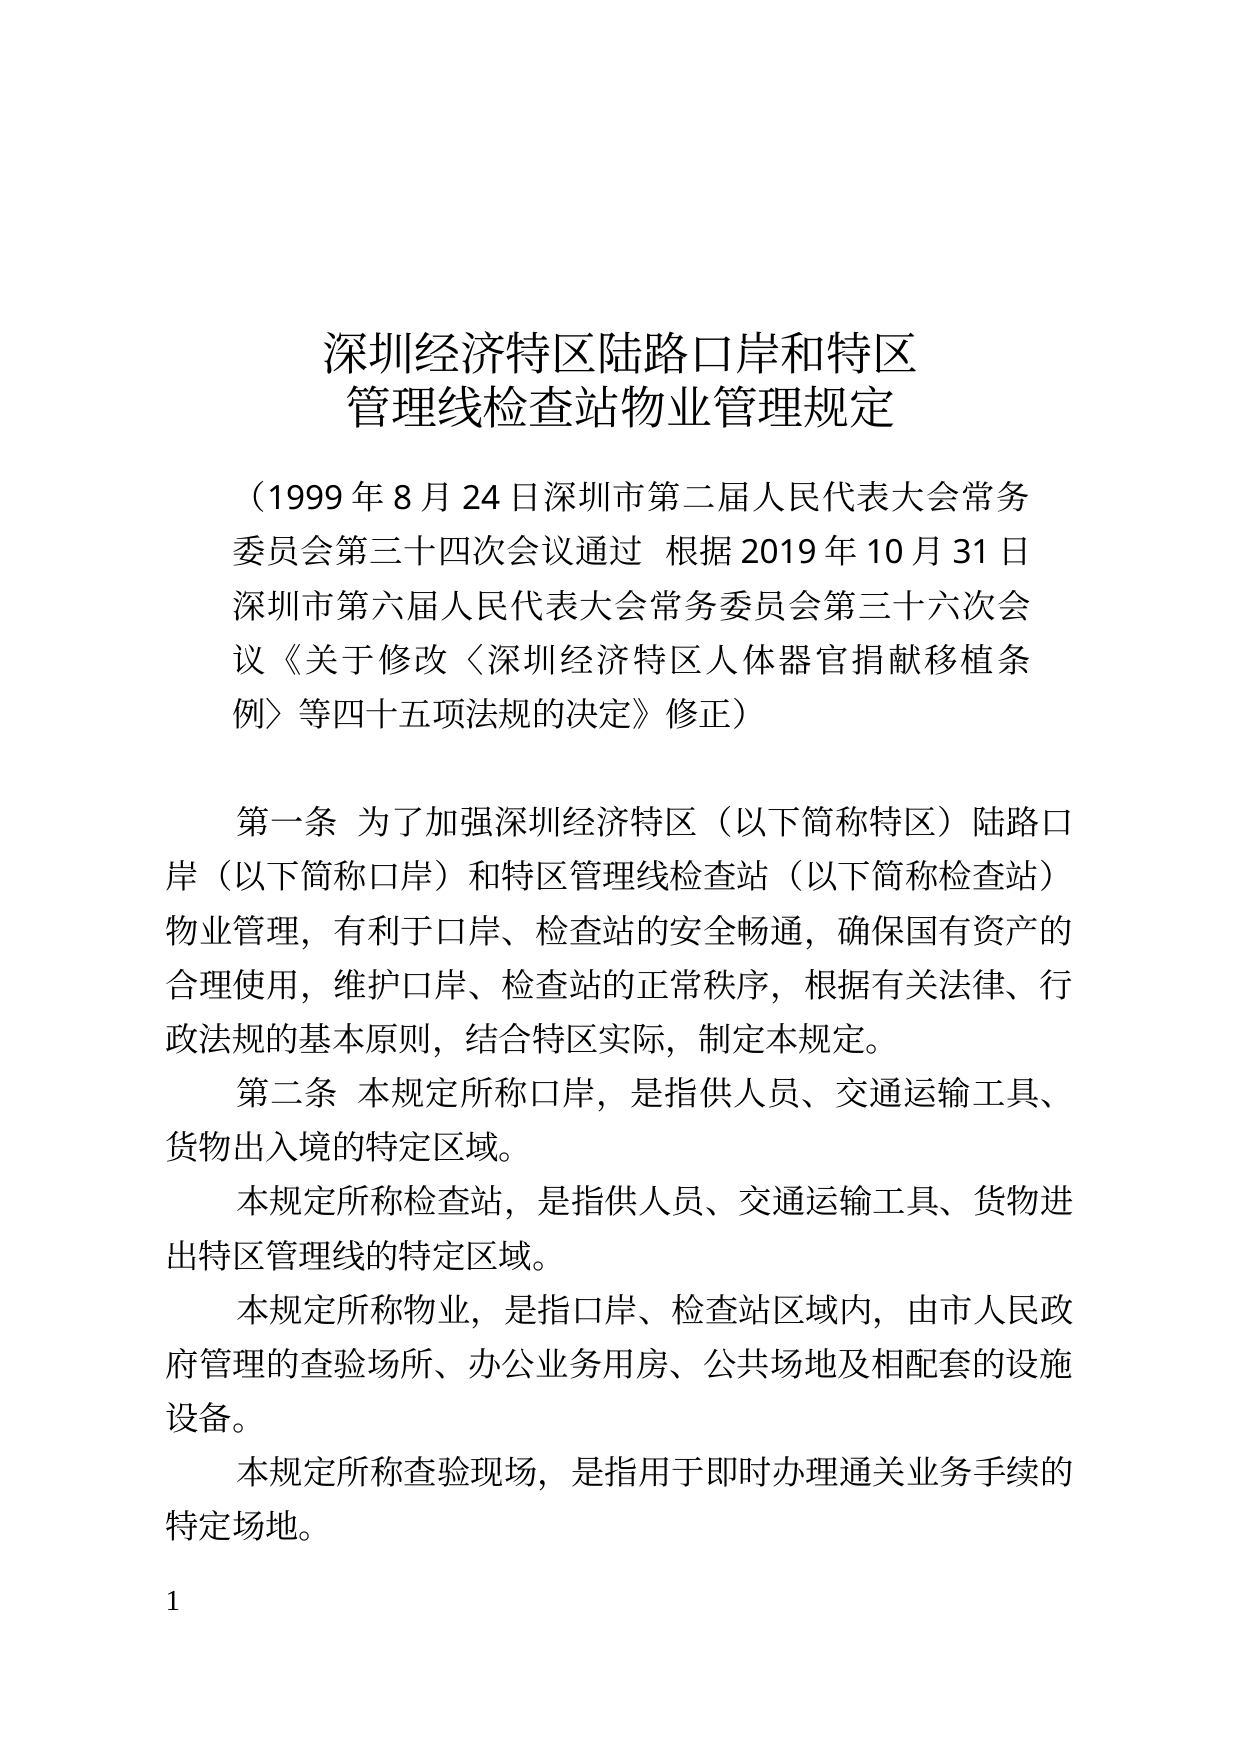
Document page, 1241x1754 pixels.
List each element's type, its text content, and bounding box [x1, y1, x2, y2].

text 本规定所称物业，是指口岸、检查站区域内，由市人民政府管理的查验场所、办公业务用房、公共场地及相配套的设施设备。 [165, 1279, 1075, 1441]
text 第二条 本规定所称口岸，是指供人员、交通运输工具、货物出入境的特定区域。 [165, 1062, 1075, 1171]
text 深圳经济特区陆路口岸和特区 [165, 327, 1075, 381]
text （1999年8月24日深圳市第二届人民代表大会常务委员会第三十四次会议通过 根据2019年10月31日深圳市第六届人民代表大会常务委员会第三十六次会议《关于修改〈深圳经济特区人体器官捐献移植条例〉等四十五项法规的决定》修正） [232, 466, 1032, 737]
text 本规定所称检查站，是指供人员、交通运输工具、货物进出特区管理线的特定区域。 [165, 1171, 1075, 1279]
text 管理线检查站物业管理规定 [165, 381, 1075, 435]
text 第一条 为了加强深圳经济特区（以下简称特区）陆路口岸（以下简称口岸）和特区管理线检查站（以下简称检查站）物业管理，有利于口岸、检查站的安全畅通，确保国有资产的合理使用，维护口岸、检查站的正常秩序，根据有关法律、行政法规的基本原则，结合特区实际，制定本规定。 [165, 791, 1075, 1062]
text 本规定所称查验现场，是指用于即时办理通关业务手续的特定场地。 [165, 1441, 1075, 1550]
